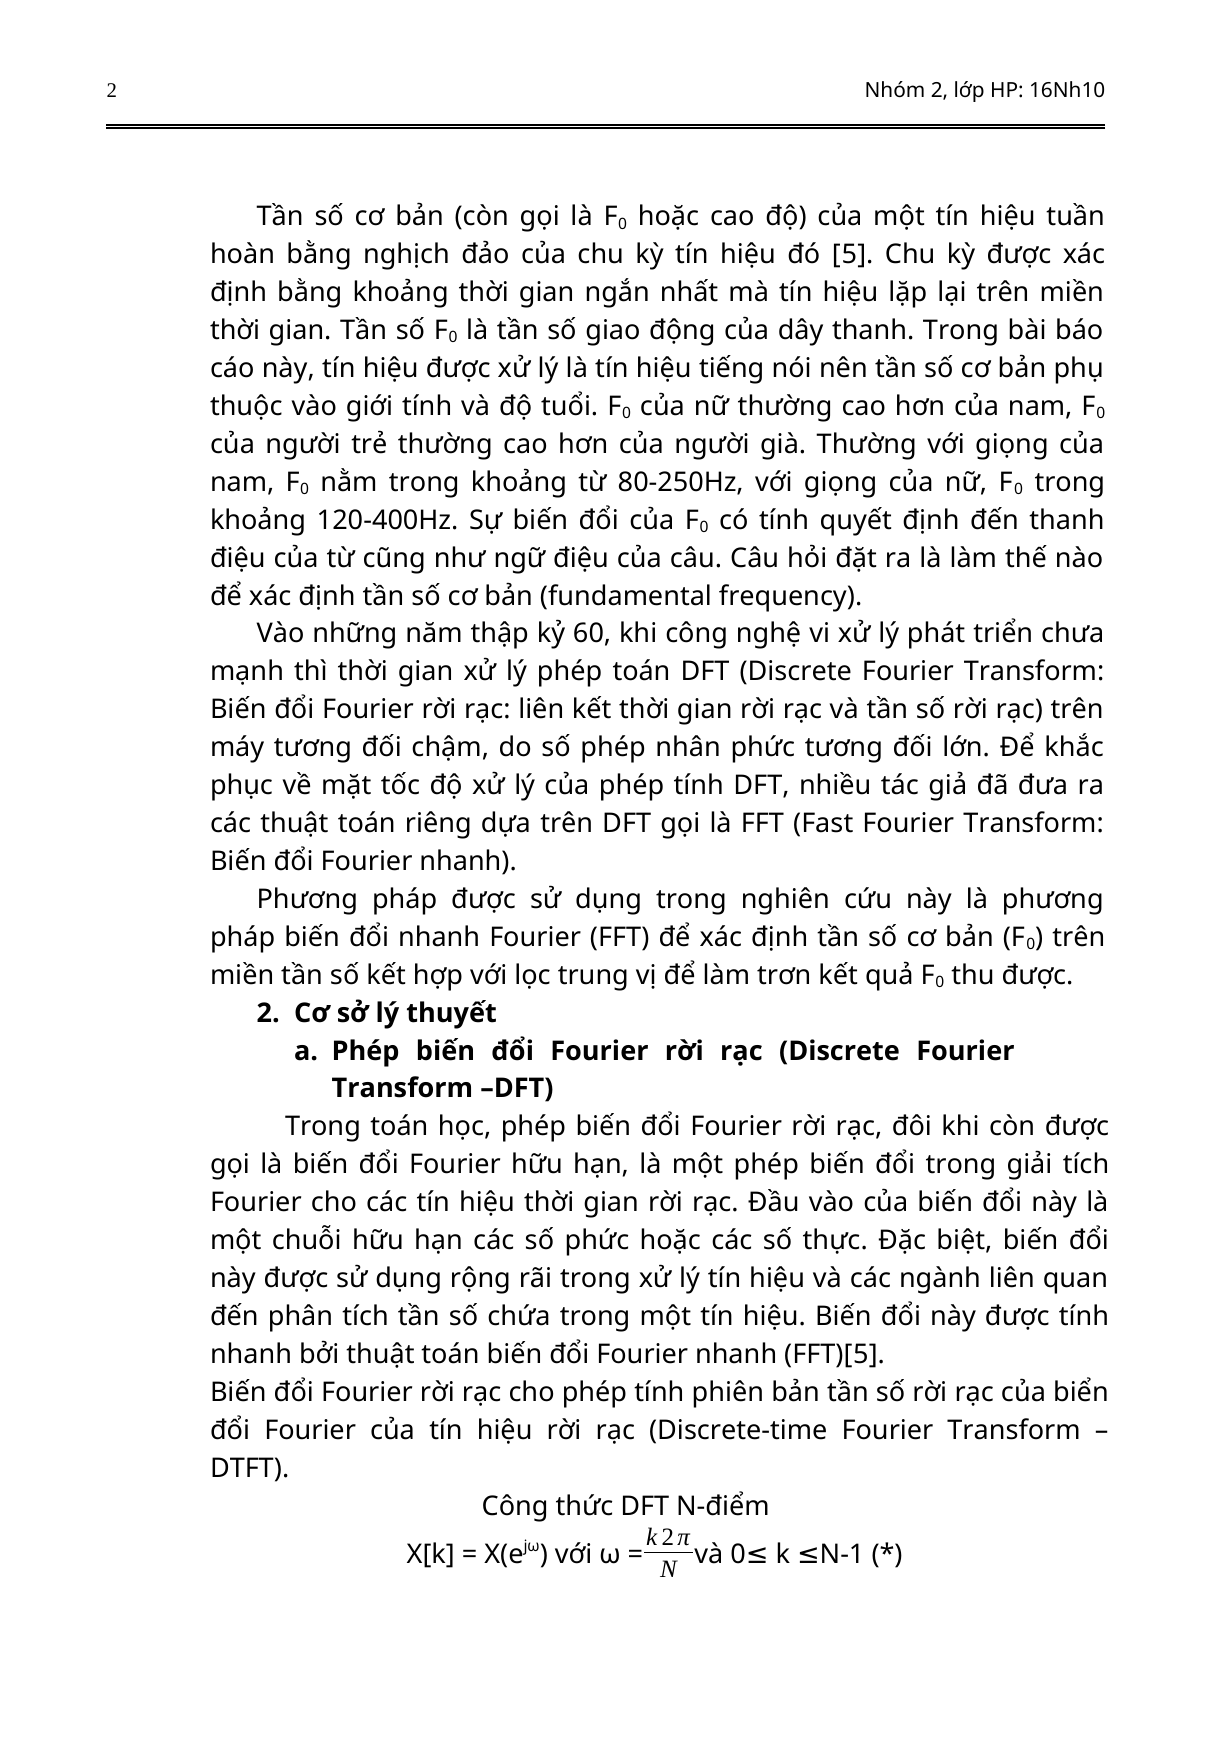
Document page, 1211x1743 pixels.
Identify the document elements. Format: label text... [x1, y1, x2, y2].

list X[k] = X(ejω) với ω =và 0≤ k ≤N-1 (*) [181, 1524, 1015, 1583]
list Tần số cơ bản (còn gọi là F0 hoặc cao độ) của một tín hiệu tuần hoàn bằng nghịch đảo của chu kỳ tín hiệu đó [5]. Chu kỳ được xác định bằng khoảng thời gian ngắn nhất mà tín hiệu lặp lại trên miền thời gian. Tần số F0 là tần số giao động của dây thanh. Trong bài báo cáo này, tín hiệu được xử lý là tín hiệu tiếng nói nên tần số cơ bản phụ thuộc vào giới tính và độ tuổi. F0 của nữ thường cao hơn của nam, F0 của người trẻ thường cao hơn của người già. Thường với giọng của nam, F0 nằm trong khoảng từ 80-250Hz, với giọng của nữ, F0 trong khoảng 120-400Hz. Sự biến đổi của F0 có tính quyết định đến thanh điệu của từ cũng như ngữ điệu của câu. Câu hỏi đặt ra là làm thế nào để xác định tần số cơ bản (fundamental frequency). [210, 197, 1105, 613]
list Biến đổi Fourier rời rạc cho phép tính phiên bản tần số rời rạc của biển đổi Fourier của tín hiệu rời rạc (Discrete-time Fourier Transform – DTFT). [210, 1372, 1110, 1485]
list Công thức DFT N-điểm [181, 1486, 1110, 1523]
list Phép biến đổi Fourier rời rạc (Discrete Fourier Transform –DFT) [294, 1031, 1015, 1106]
list Vào những năm thập kỷ 60, khi công nghệ vi xử lý phát triển chưa mạnh thì thời gian xử lý phép toán DFT (Discrete Fourier Transform: Biến đổi Fourier rời rạc: liên kết thời gian rời rạc và tần số rời rạc) trên máy tương đối chậm, do số phép nhân phức tương đối lớn. Để khắc phục về mặt tốc độ xử lý của phép tính DFT, nhiều tác giả đã đưa ra các thuật toán riêng dựa trên DFT gọi là FFT (Fast Fourier Transform: Biến đổi Fourier nhanh). [210, 614, 1105, 878]
list Trong toán học, phép biến đổi Fourier rời rạc, đôi khi còn được gọi là biến đổi Fourier hữu hạn, là một phép biến đổi trong giải tích Fourier cho các tín hiệu thời gian rời rạc. Đầu vào của biến đổi này là một chuỗi hữu hạn các số phức hoặc các số thực. Đặc biệt, biến đổi này được sử dụng rộng rãi trong xử lý tín hiệu và các ngành liên quan đến phân tích tần số chứa trong một tín hiệu. Biến đổi này được tính nhanh bởi thuật toán biến đổi Fourier nhanh (FFT)[5]. [210, 1107, 1110, 1371]
list Cơ sở lý thuyết [256, 993, 1015, 1030]
list Phương pháp được sử dụng trong nghiên cứu này là phương pháp biến đổi nhanh Fourier (FFT) để xác định tần số cơ bản (F0) trên miền tần số kết hợp với lọc trung vị để làm trơn kết quả F0 thu được. [210, 879, 1105, 992]
